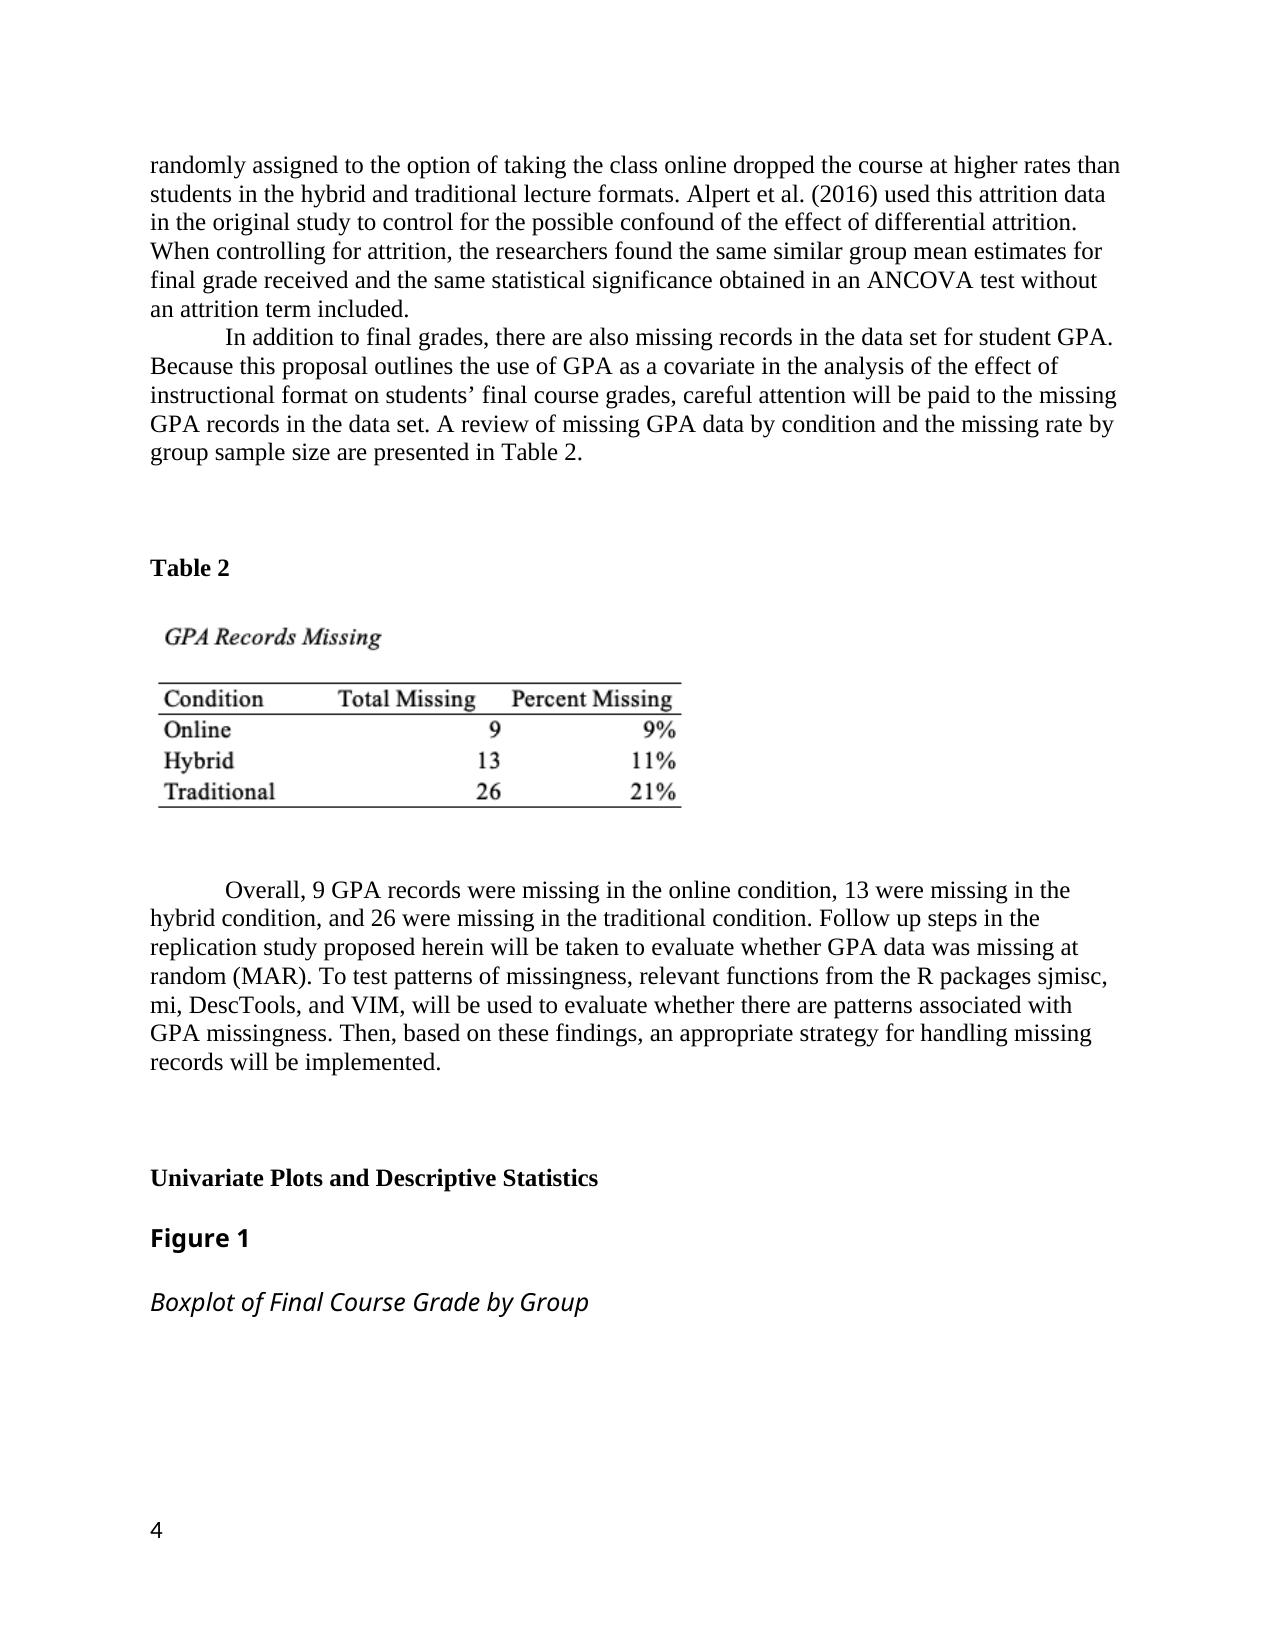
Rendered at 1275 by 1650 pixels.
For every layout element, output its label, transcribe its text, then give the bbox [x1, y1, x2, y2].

text Table 2 [150, 553, 1125, 582]
picture [150, 611, 740, 846]
text Boxplot of Final Course Grade by Group [150, 1284, 1125, 1318]
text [150, 150, 1125, 322]
text In addition to final grades, there are also missing records in the data set for student GPA. Because this proposal outlines the use of GPA as a covariate in the analysis of the effect of instructional format on students’ final course grades, careful attention will be paid to the missing GPA records in the data set. A review of missing GPA data by condition and the missing rate by group sample size are presented in Table 2. [150, 322, 1125, 466]
text Figure 1 [150, 1221, 1125, 1255]
text Univariate Plots and Descriptive Statistics [150, 1163, 1125, 1192]
text Overall, 9 GPA records were missing in the online condition, 13 were missing in the hybrid condition, and 26 were missing in the traditional condition. Follow up steps in the replication study proposed herein will be taken to evaluate whether GPA data was missing at random (MAR). To test patterns of missingness, relevant functions from the R packages sjmisc, mi, DescTools, and VIM, will be used to evaluate whether there are patterns associated with GPA missingness. Then, based on these findings, an appropriate strategy for handling missing records will be implemented. [150, 875, 1125, 1076]
